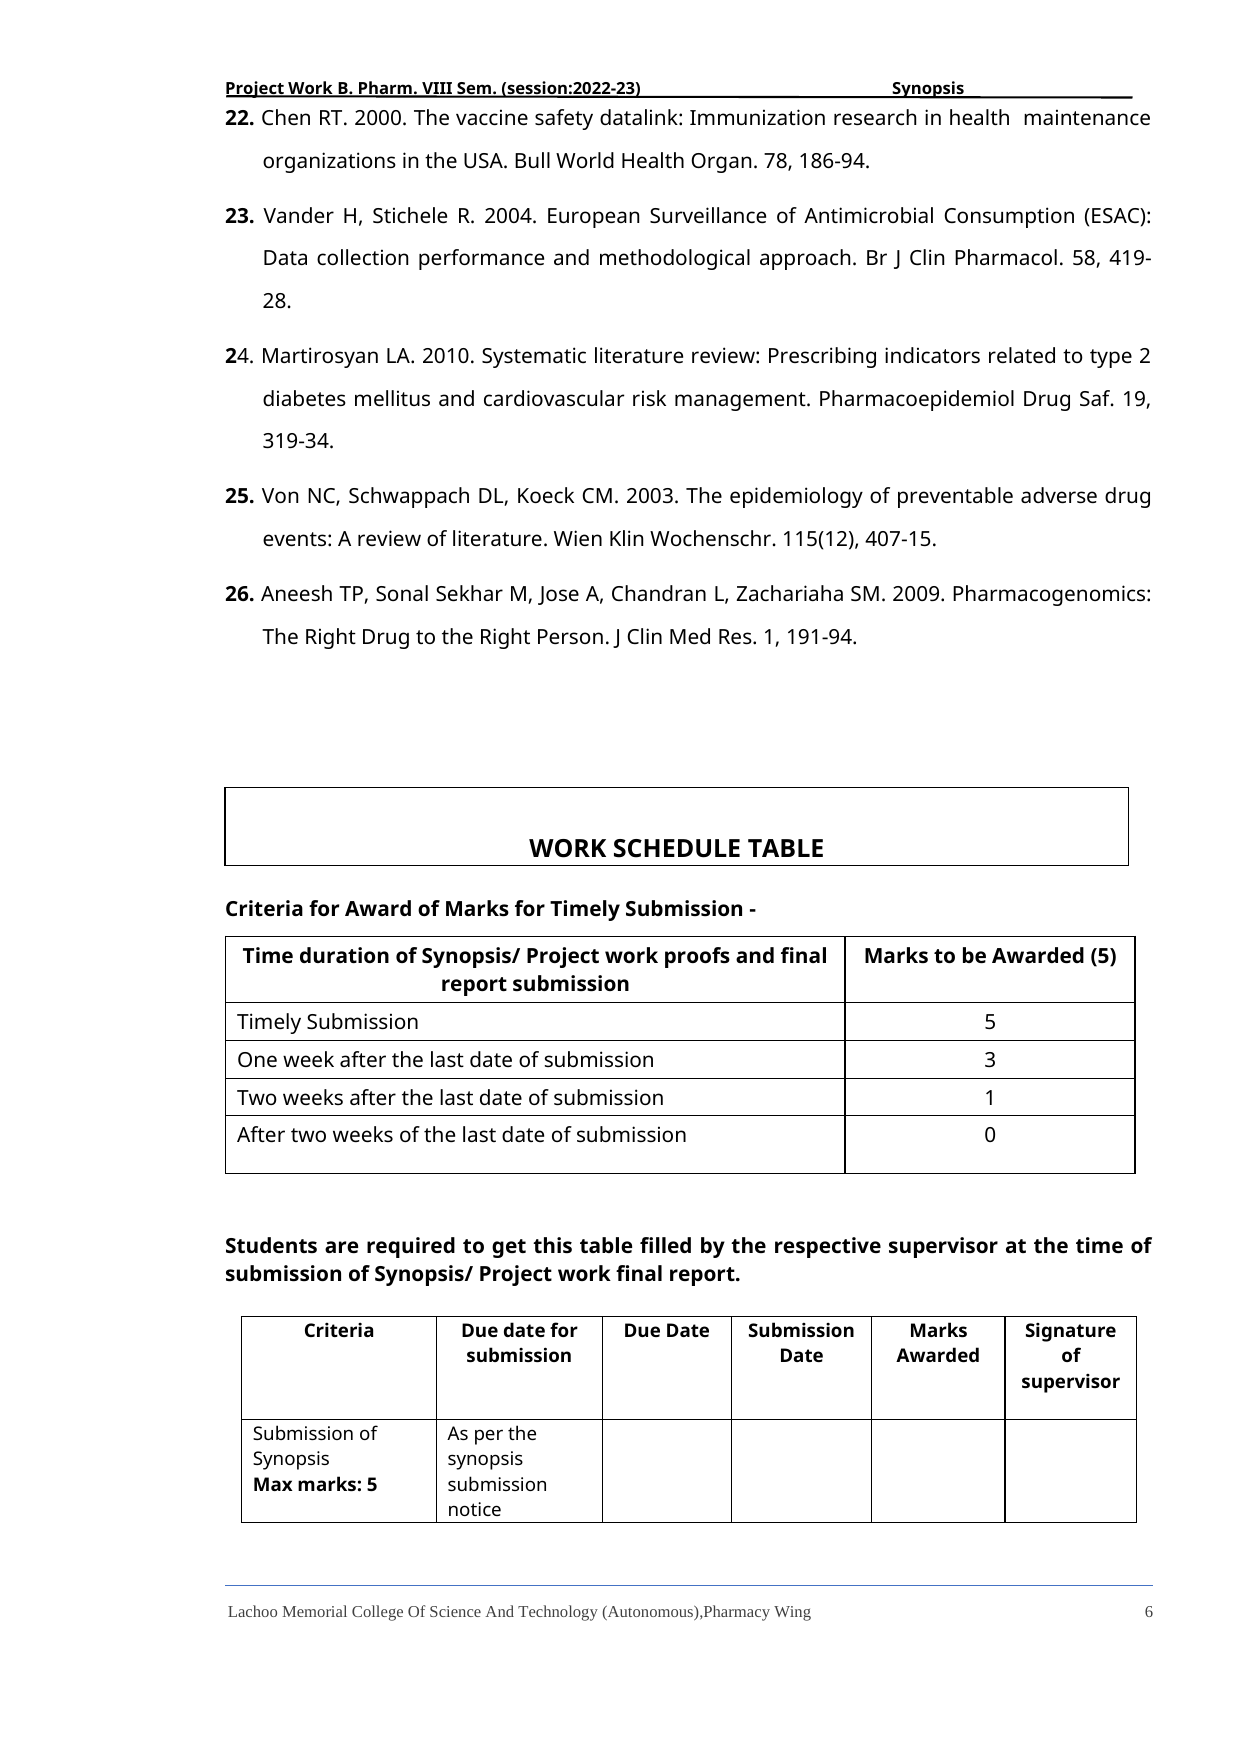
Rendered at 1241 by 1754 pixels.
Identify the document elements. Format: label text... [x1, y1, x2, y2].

table_header Marks Awarded [872, 1317, 1004, 1419]
table_cell Two weeks after the last date of submission [226, 1079, 844, 1115]
table_header WORK SCHEDULE TABLE [226, 788, 1128, 865]
text 24. Martirosyan LA. 2010. Systematic literature review: Prescribing indicators related to type 2 diabetes mellitus and cardiovascular risk management. Pharmacoepidemiol Drug Saf. 19, 319-34. [225, 341, 1153, 455]
table_header Criteria [242, 1317, 436, 1419]
table_cell [872, 1420, 1004, 1522]
table_cell 5 [846, 1003, 1134, 1039]
table_header Due Date [603, 1317, 731, 1419]
table_cell After two weeks of the last date of submission [226, 1116, 844, 1173]
table_cell 1 [846, 1079, 1134, 1115]
text 23. Vander H, Stichele R. 2004. European Surveillance of Antimicrobial Consumption (ESAC): Data collection performance and methodological approach. Br J Clin Pharmacol. 58, 419-28. [225, 201, 1153, 314]
table_cell [603, 1420, 731, 1522]
table_cell 3 [846, 1041, 1134, 1077]
table_cell Submission of Synopsis Max marks: 5 [242, 1420, 436, 1522]
table_header Signature of supervisor [1006, 1317, 1136, 1419]
table_header Time duration of Synopsis/ Project work proofs and final report submission [226, 937, 844, 1002]
table_cell [732, 1420, 871, 1522]
table_header Due date for submission [437, 1317, 602, 1419]
subtitle Criteria for Award of Marks for Timely Submission - [225, 894, 1153, 923]
text 22. Chen RT. 2000. The vaccine safety datalink: Immunization research in health maintenance organizations in the USA. Bull World Health Organ. 78, 186-94. [225, 103, 1153, 174]
text Students are required to get this table filled by the respective supervisor at the time of submission of Synopsis/ Project work final report. [225, 1231, 1153, 1288]
table_cell [1006, 1420, 1136, 1522]
table_cell As per the synopsis submission notice [437, 1420, 602, 1522]
text 25. Von NC, Schwappach DL, Koeck CM. 2003. The epidemiology of preventable adverse drug events: A review of literature. Wien Klin Wochenschr. 115(12), 407-15. [225, 481, 1153, 552]
table_header Submission Date [732, 1317, 871, 1419]
table_header Marks to be Awarded (5) [846, 937, 1134, 1002]
table_cell 0 [846, 1116, 1134, 1173]
text 26. Aneesh TP, Sonal Sekhar M, Jose A, Chandran L, Zachariaha SM. 2009. Pharmacogenomics: The Right Drug to the Right Person. J Clin Med Res. 1, 191-94. [225, 579, 1153, 650]
table_cell Timely Submission [226, 1003, 844, 1039]
table_cell One week after the last date of submission [226, 1041, 844, 1077]
